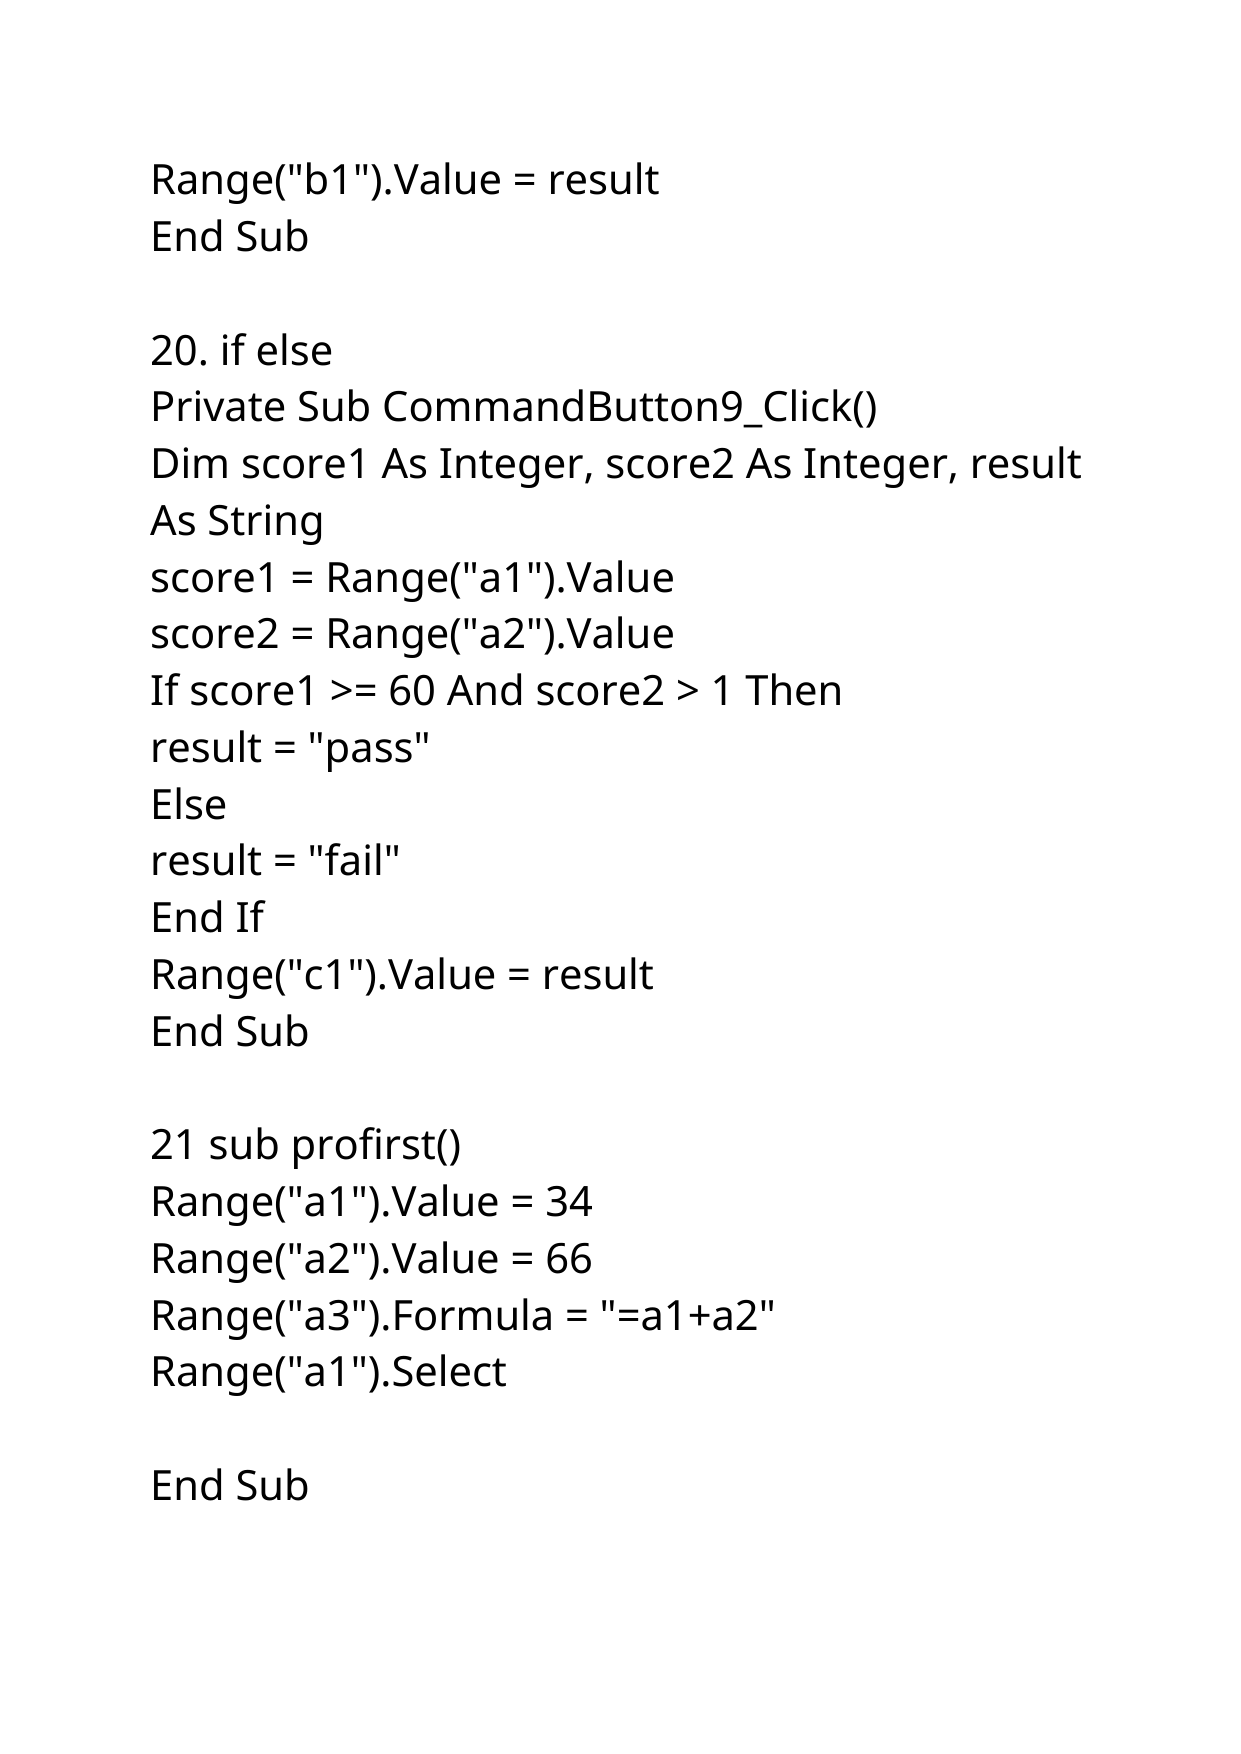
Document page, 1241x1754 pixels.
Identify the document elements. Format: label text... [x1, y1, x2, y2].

text Range("a1").Value = 34 [150, 1172, 1090, 1229]
text End If [150, 888, 1090, 945]
text Range("a3").Formula = "=a1+a2" [150, 1285, 1090, 1342]
text Range("c1").Value = result [150, 945, 1090, 1002]
text score1 = Range("a1").Value [150, 547, 1090, 604]
text If score1 >= 60 And score2 > 1 Then [150, 661, 1090, 718]
text End Sub [150, 1002, 1090, 1058]
text Range("b1").Value = result [150, 150, 1090, 207]
text End Sub [150, 1456, 1090, 1512]
text Dim score1 As Integer, score2 As Integer, result As String [150, 434, 1090, 547]
text result = "pass" [150, 718, 1090, 774]
text result = "fail" [150, 831, 1090, 888]
text 20. if else [150, 320, 1090, 377]
text Else [150, 774, 1090, 831]
text End Sub [150, 207, 1090, 263]
text Range("a2").Value = 66 [150, 1229, 1090, 1285]
text Range("a1").Select [150, 1342, 1090, 1399]
text score2 = Range("a2").Value [150, 604, 1090, 661]
text Private Sub CommandButton9_Click() [150, 377, 1090, 434]
text 21 sub profirst() [150, 1115, 1090, 1172]
